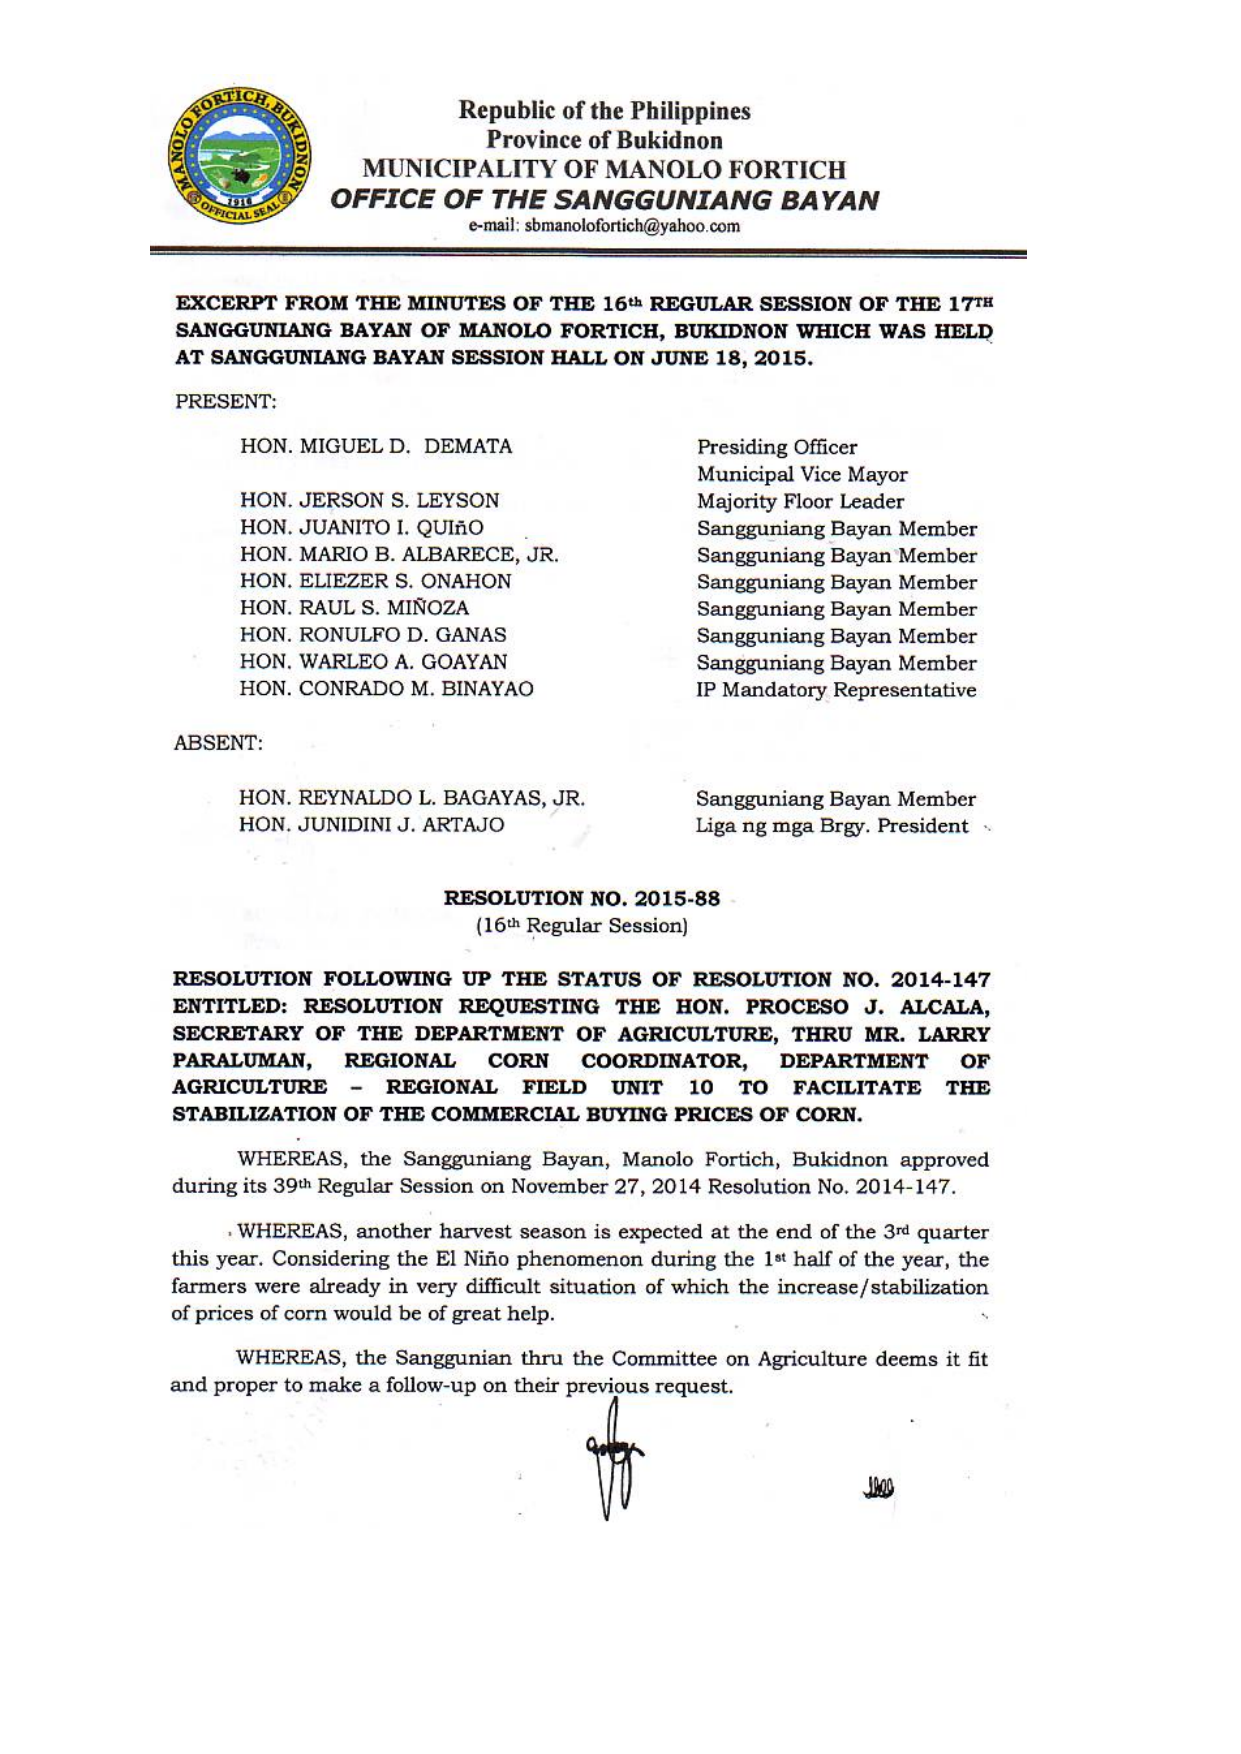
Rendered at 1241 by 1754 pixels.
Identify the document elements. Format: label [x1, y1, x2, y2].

picture [150, 74, 1027, 1529]
